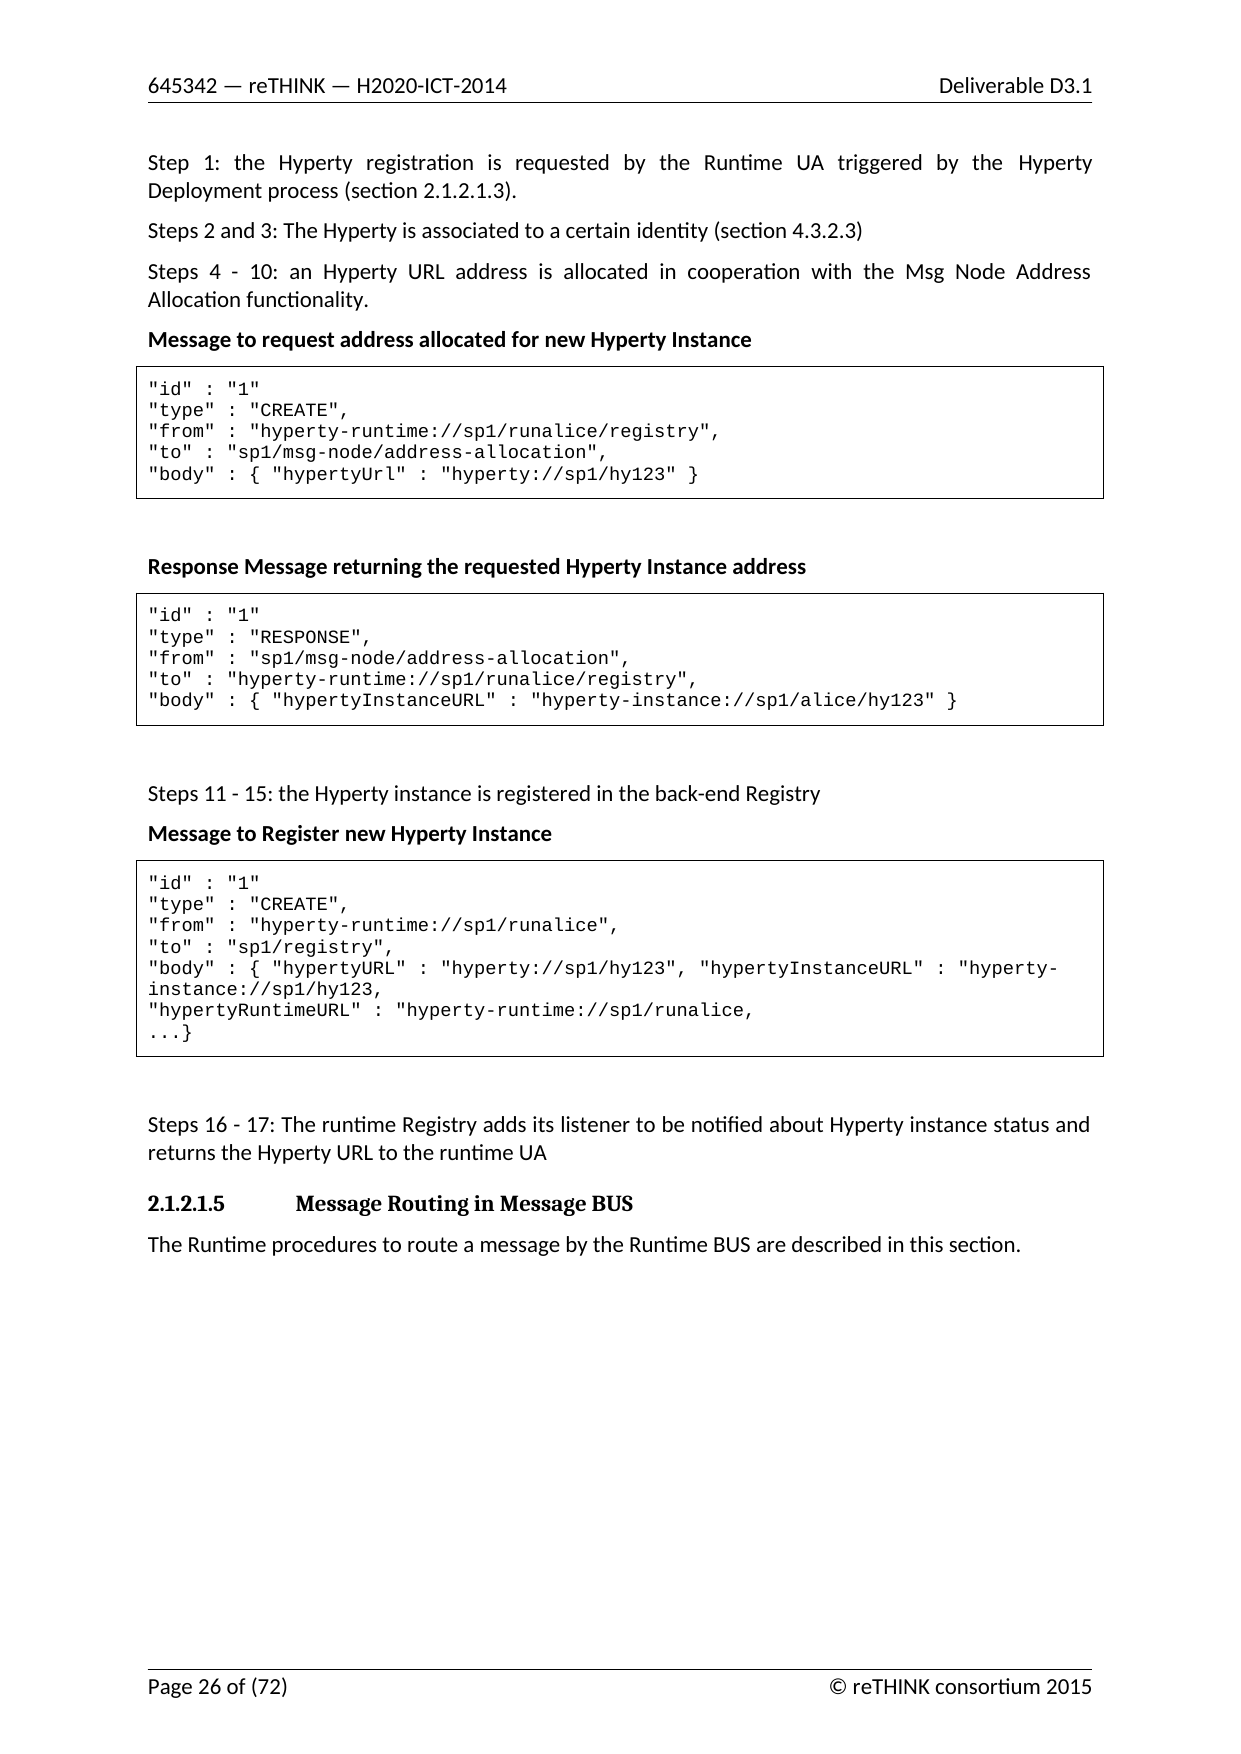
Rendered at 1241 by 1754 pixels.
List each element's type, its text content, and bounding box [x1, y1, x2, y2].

text Message to request address allocated for new Hyperty Instance [148, 325, 1092, 353]
table_header "id" : "1" "type" : "RESPONSE", "from" : "sp1/msg-node/address-allocation", "to" : "hyperty-runtime://sp1/runalice/registry", "body" : { "hypertyInstanceURL" : "hyperty-instance://sp1/alice/hy123" } [137, 594, 1103, 725]
table_header "id" : "1" "type" : "CREATE", "from" : "hyperty-runtime://sp1/runalice/registry", "to" : "sp1/msg-node/address-allocation", "body" : { "hypertyUrl" : "hyperty://sp1/hy123" } [137, 367, 1103, 498]
text Message to Register new Hyperty Instance [148, 819, 1092, 848]
text The Runtime procedures to route a message by the Runtime BUS are described in this section. [148, 1230, 1092, 1258]
text Step 1: the Hyperty registration is requested by the Runtime UA triggered by the Hyperty Deployment process (section 4.3.1.3). [148, 148, 1092, 204]
text Steps 16 - 17: The runtime Registry adds its listener to be notified about Hyperty instance status and returns the Hyperty URL to the runtime UA [148, 1110, 1092, 1166]
text Steps 2 and 3: The Hyperty is associated to a certain identity (section 4.3.2.3) [148, 216, 1092, 244]
text Steps 11 - 15: the Hyperty instance is registered in the back-end Registry [148, 779, 1092, 807]
table_header "id" : "1" "type" : "CREATE", "from" : "hyperty-runtime://sp1/runalice", "to" : "sp1/registry", "body" : { "hypertyURL" : "hyperty://sp1/hy123", "hypertyInstanceURL" : "hyperty-instance://sp1/hy123, "hypertyRuntimeURL" : "hyperty-runtime://sp1/runalice, ...} [137, 861, 1103, 1056]
text Response Message returning the requested Hyperty Instance address [148, 552, 1092, 580]
subtitle Message Routing in Message BUS [148, 1191, 1092, 1218]
text Steps 4 - 10: an Hyperty URL address is allocated in cooperation with the Msg Node Address Allocation functionality. [148, 257, 1092, 313]
